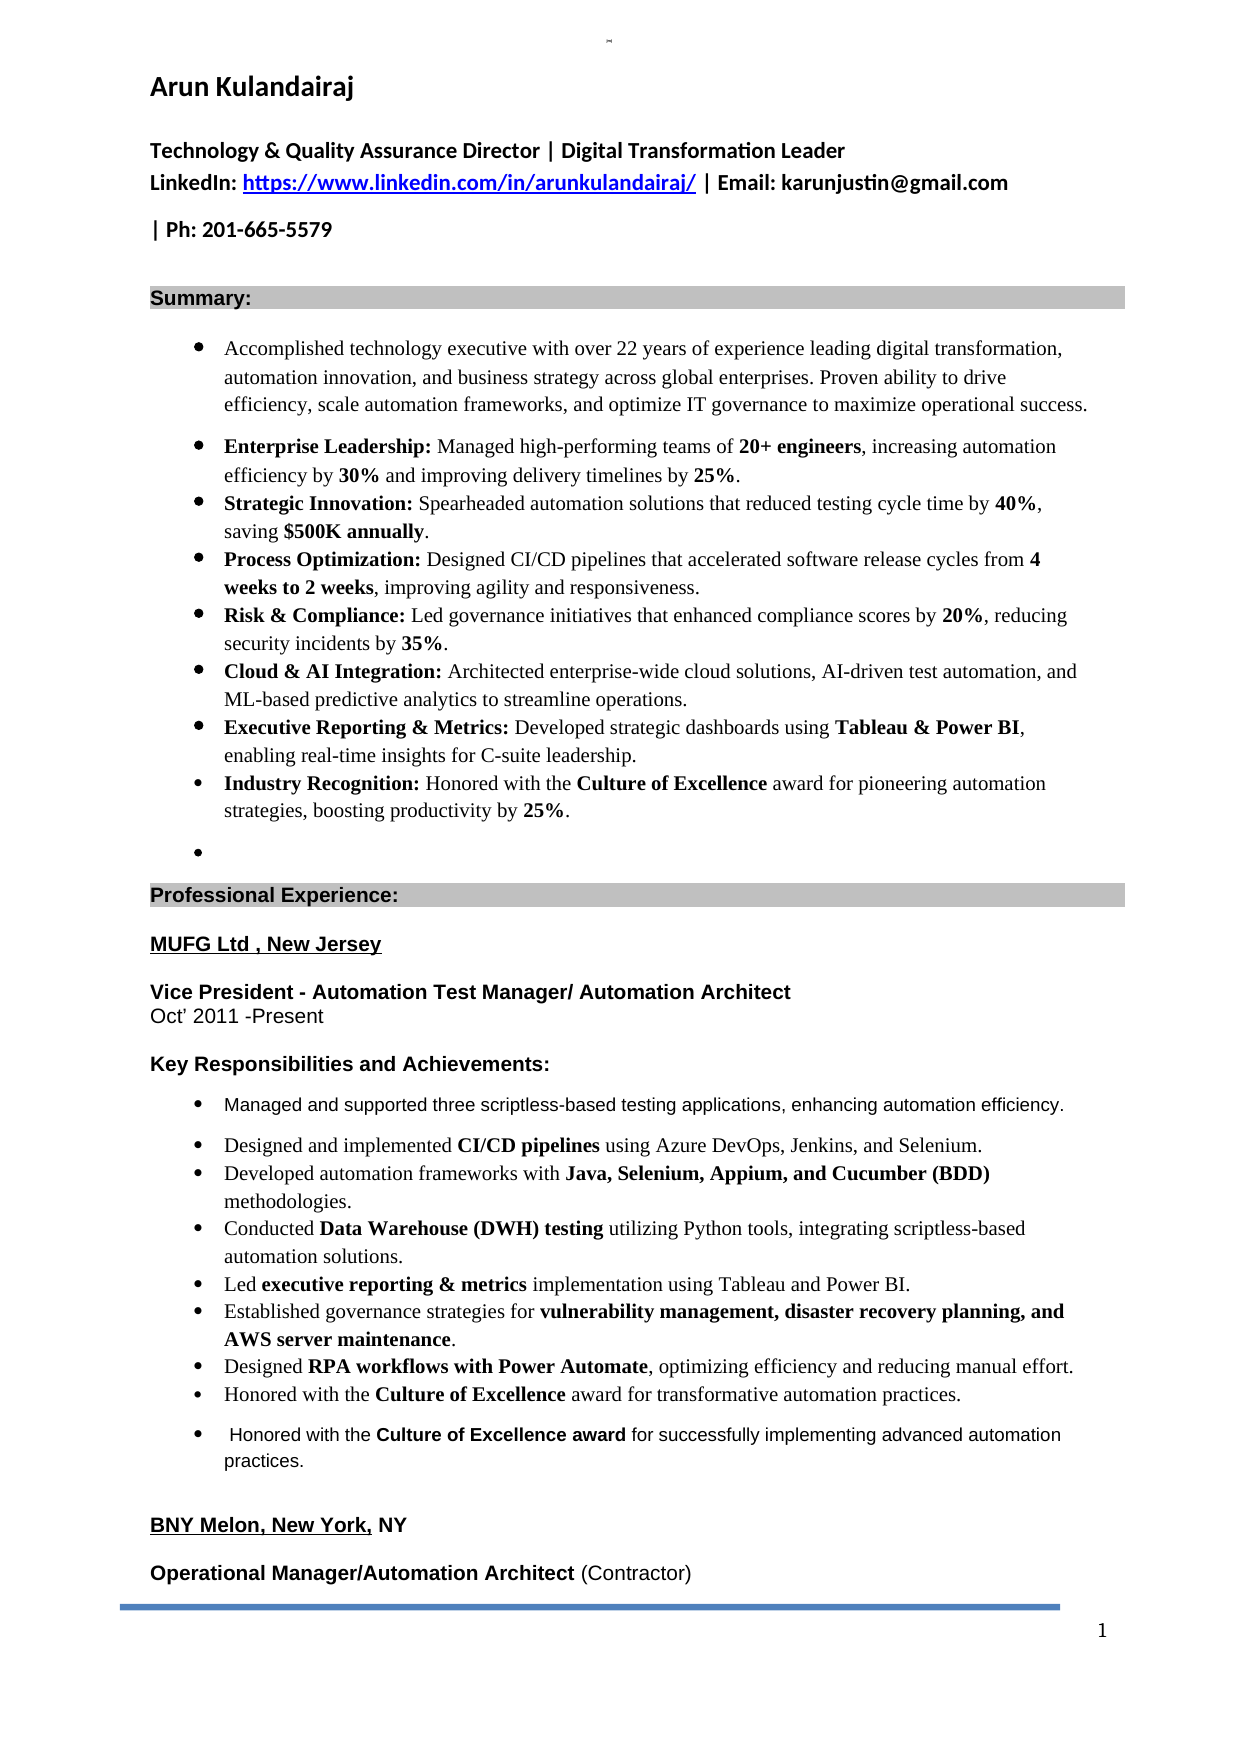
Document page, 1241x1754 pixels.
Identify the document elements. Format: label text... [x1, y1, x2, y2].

list Established governance strategies for vulnerability management, disaster recovery planning, and AWS server maintenance. [194, 1299, 1090, 1351]
list Industry Recognition: Honored with the Culture of Excellence award for pioneering automation strategies, boosting productivity by 25%. [194, 771, 1090, 822]
list Managed and supported three scriptless-based testing applications, enhancing automation efficiency. [194, 1093, 1090, 1116]
list Executive Reporting & Metrics: Developed strategic dashboards using Tableau & Power BI, enabling real-time insights for C-suite leadership. [194, 714, 1090, 767]
list Process Optimization: Designed CI/CD pipelines that accelerated software release cycles from 4 weeks to 2 weeks, improving agility and responsiveness. [194, 546, 1090, 599]
list Honored with the Culture of Excellence award for successfully implementing advanced automation practices. [194, 1424, 1090, 1471]
list Developed automation frameworks with Java, Selenium, Appium, and Cucumber (BDD) methodologies. [194, 1161, 1090, 1213]
list Strategic Innovation: Spearheaded automation solutions that reduced testing cycle time by 40%, saving $500K annually. [194, 490, 1090, 543]
text | Ph: 201-665-5579 [150, 215, 1090, 243]
text Oct’ 2011 -Present [150, 1003, 1090, 1027]
list Designed and implemented CI/CD pipelines using Azure DevOps, Jenkins, and Selenium. [194, 1133, 1090, 1157]
list Cloud & AI Integration: Architected enterprise-wide cloud solutions, AI-driven test automation, and ML-based predictive analytics to streamline operations. [194, 658, 1090, 711]
list Honored with the Culture of Excellence award for transformative automation practices. [194, 1382, 1090, 1406]
text Vice President - Automation Test Manager/ Automation Architect [150, 979, 1090, 1003]
text MUFG Ltd , New Jersey [150, 932, 1090, 956]
list Led executive reporting & metrics implementation using Tableau and Power BI. [194, 1271, 1090, 1296]
list Professional Experience: [150, 883, 1125, 907]
text Arun Kulandairaj [150, 68, 1090, 104]
list Enterprise Leadership: Managed high-performing teams of 20+ engineers, increasing automation efficiency by 30% and improving delivery timelines by 25%. [194, 434, 1090, 487]
list Designed RPA workflows with Power Automate, optimizing efficiency and reducing manual effort. [194, 1354, 1090, 1378]
text Operational Manager/Automation Architect (Contractor) [150, 1561, 1090, 1585]
list Risk & Compliance: Led governance initiatives that enhanced compliance scores by 20%, reducing security incidents by 35%. [194, 602, 1090, 655]
list Accomplished technology executive with over 22 years of experience leading digital transformation, automation innovation, and business strategy across global enterprises. Proven ability to drive efficiency, scale automation frameworks, and optimize IT governance to maximize operational success. [194, 336, 1090, 416]
list Conducted Data Warehouse (DWH) testing utilizing Python tools, integrating scriptless-based automation solutions. [194, 1216, 1090, 1268]
text BNY Melon, New York, NY [150, 1513, 1090, 1537]
list Summary: [150, 286, 1125, 309]
text Technology & Quality Assurance Director | Digital Transformation Leader LinkedIn: https://www.linkedin.com/in/arunkulandairaj/ | Email: karunjustin@gmail.com [150, 104, 1090, 196]
text Key Responsibilities and Achievements: [150, 1051, 1090, 1075]
